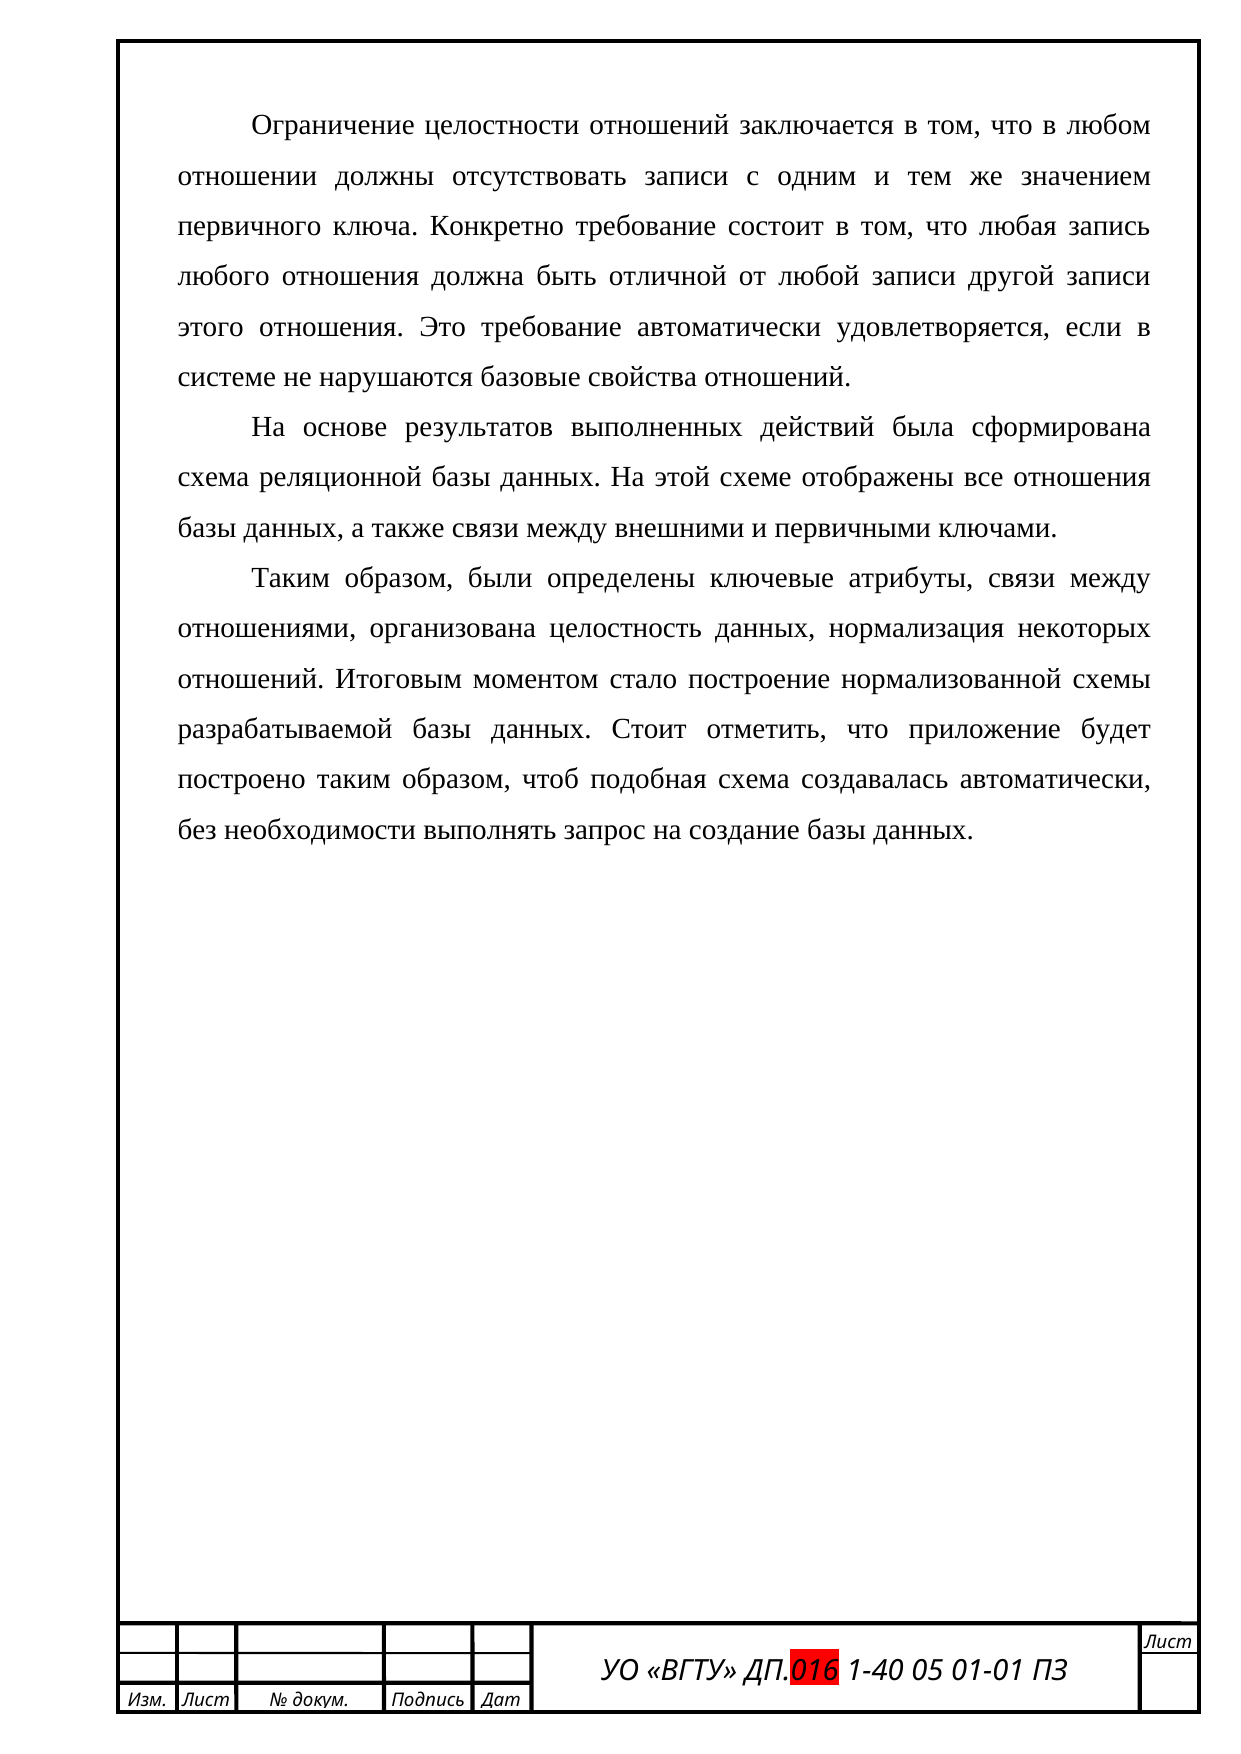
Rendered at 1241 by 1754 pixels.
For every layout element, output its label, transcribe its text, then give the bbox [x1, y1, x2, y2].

text Ограничение целостности отношений заключается в том, что в любом отношении должны отсутствовать записи с одним и тем же значением первичного ключа. Конкретно требование состоит в том, что любая запись любого отношения должна быть отличной от любой записи другой записи этого отношения. Это требование автоматически удовлетворяется, если в системе не нарушаются базовые свойства отношений. [177, 107, 1152, 392]
text На основе результатов выполненных действий была сформирована схема реляционной базы данных. На этой схеме отображены все отношения базы данных, а также связи между внешними и первичными ключами. [177, 409, 1152, 543]
text Таким образом, были определены ключевые атрибуты, связи между отношениями, организована целостность данных, нормализация некоторых отношений. Итоговым моментом стало построение нормализованной схемы разрабатываемой базы данных. Стоит отметить, что приложение будет построено таким образом, чтоб подобная схема создавалась автоматически, без необходимости выполнять запрос на создание базы данных. [177, 560, 1152, 845]
